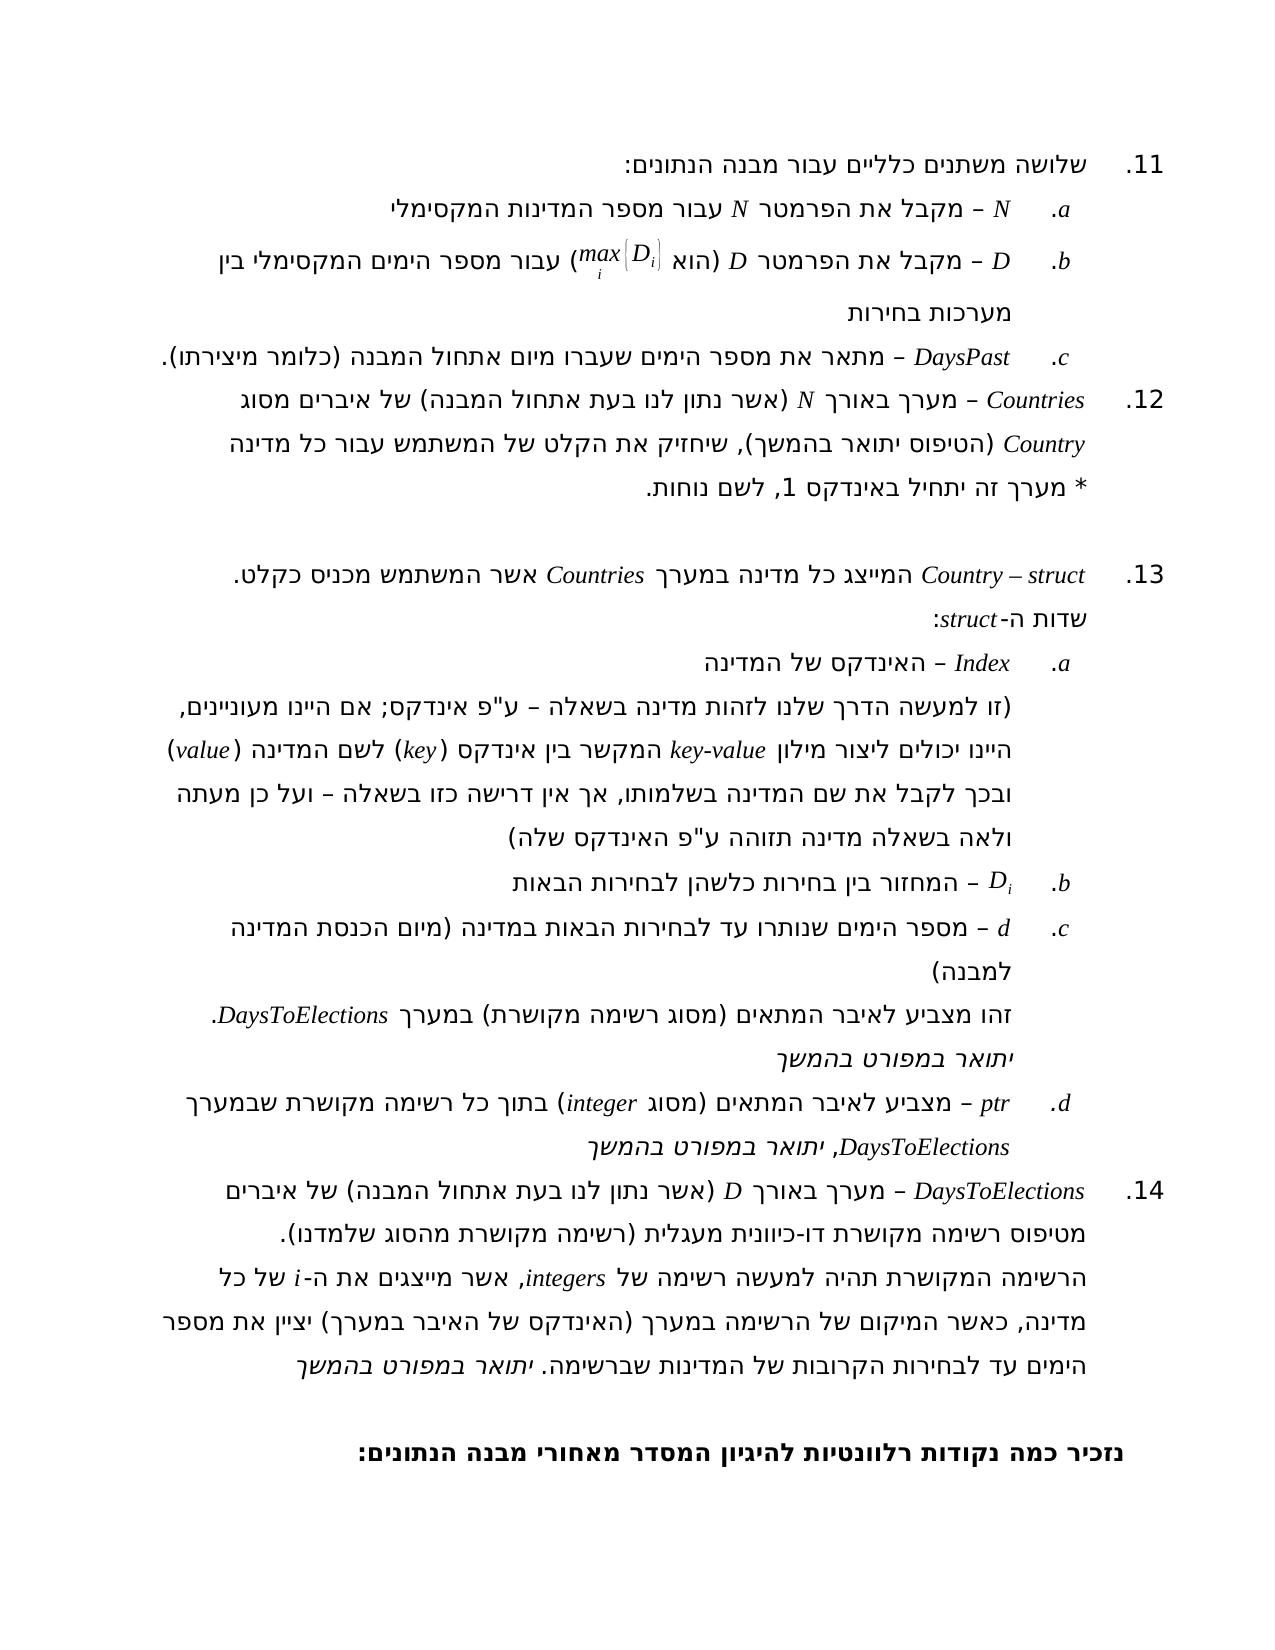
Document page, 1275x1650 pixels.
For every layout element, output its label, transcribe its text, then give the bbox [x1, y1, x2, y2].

list ptr – מצביע לאיבר המתאים (מסוג integer) בתוך כל רשימה מקושרת שבמערך DaysToElections, יתואר במפורט בהמשך [150, 1088, 1050, 1161]
list (זו למעשה הדרך שלנו לזהות מדינה בשאלה – ע"פ אינדקס; אם היינו מעוניינים, היינו יכולים ליצור מילון key-value המקשר בין אינדקס (key) לשם המדינה (value) ובכך לקבל את שם המדינה בשלמותו, אך אין דרישה כזו בשאלה – ועל כן מעתה ולאה בשאלה מדינה תזוהה ע"פ האינדקס שלה) [150, 692, 1012, 852]
list שלושה משתנים כלליים עבור מבנה הנתונים: [150, 150, 1125, 179]
list D – מקבל את הפרמטר D (הוא ) עבור מספר הימים המקסימלי בין מערכות בחירות [150, 238, 1050, 327]
list DaysToElections – מערך באורך D (אשר נתון לנו בעת אתחול המבנה) של איברים מטיפוס רשימה מקושרת דו-כיוונית מעגלית (רשימה מקושרת מהסוג שלמדנו). [150, 1176, 1125, 1249]
list Countries – מערך באורך N (אשר נתון לנו בעת אתחול המבנה) של איברים מסוג Country (הטיפוס יתואר בהמשך), שיחזיק את הקלט של המשתמש עבור כל מדינה [150, 386, 1125, 459]
list – המחזור בין בחירות כלשהן לבחירות הבאות [150, 867, 1050, 898]
list DaysPast – מתאר את מספר הימים שעברו מיום אתחול המבנה (כלומר מיצירתו). [150, 342, 1050, 371]
list זהו מצביע לאיבר המתאים (מסוג רשימה מקושרת) במערך DaysToElections. יתואר במפורט בהמשך [150, 1000, 1012, 1073]
list Country – struct המייצג כל מדינה במערך Countries אשר המשתמש מכניס כקלט. [150, 560, 1125, 589]
text נזכיר כמה נקודות רלוונטיות להיגיון המסדר מאחורי מבנה הנתונים: [150, 1438, 1125, 1467]
list Index – האינדקס של המדינה [150, 648, 1050, 677]
list * מערך זה יתחיל באינדקס 1, לשם נוחות. [150, 473, 1087, 502]
list N – מקבל את הפרמטר N עבור מספר המדינות המקסימלי [150, 194, 1050, 223]
list d – מספר הימים שנותרו עד לבחירות הבאות במדינה (מיום הכנסת המדינה למבנה) [150, 913, 1050, 986]
list שדות ה-struct: [150, 604, 1087, 633]
